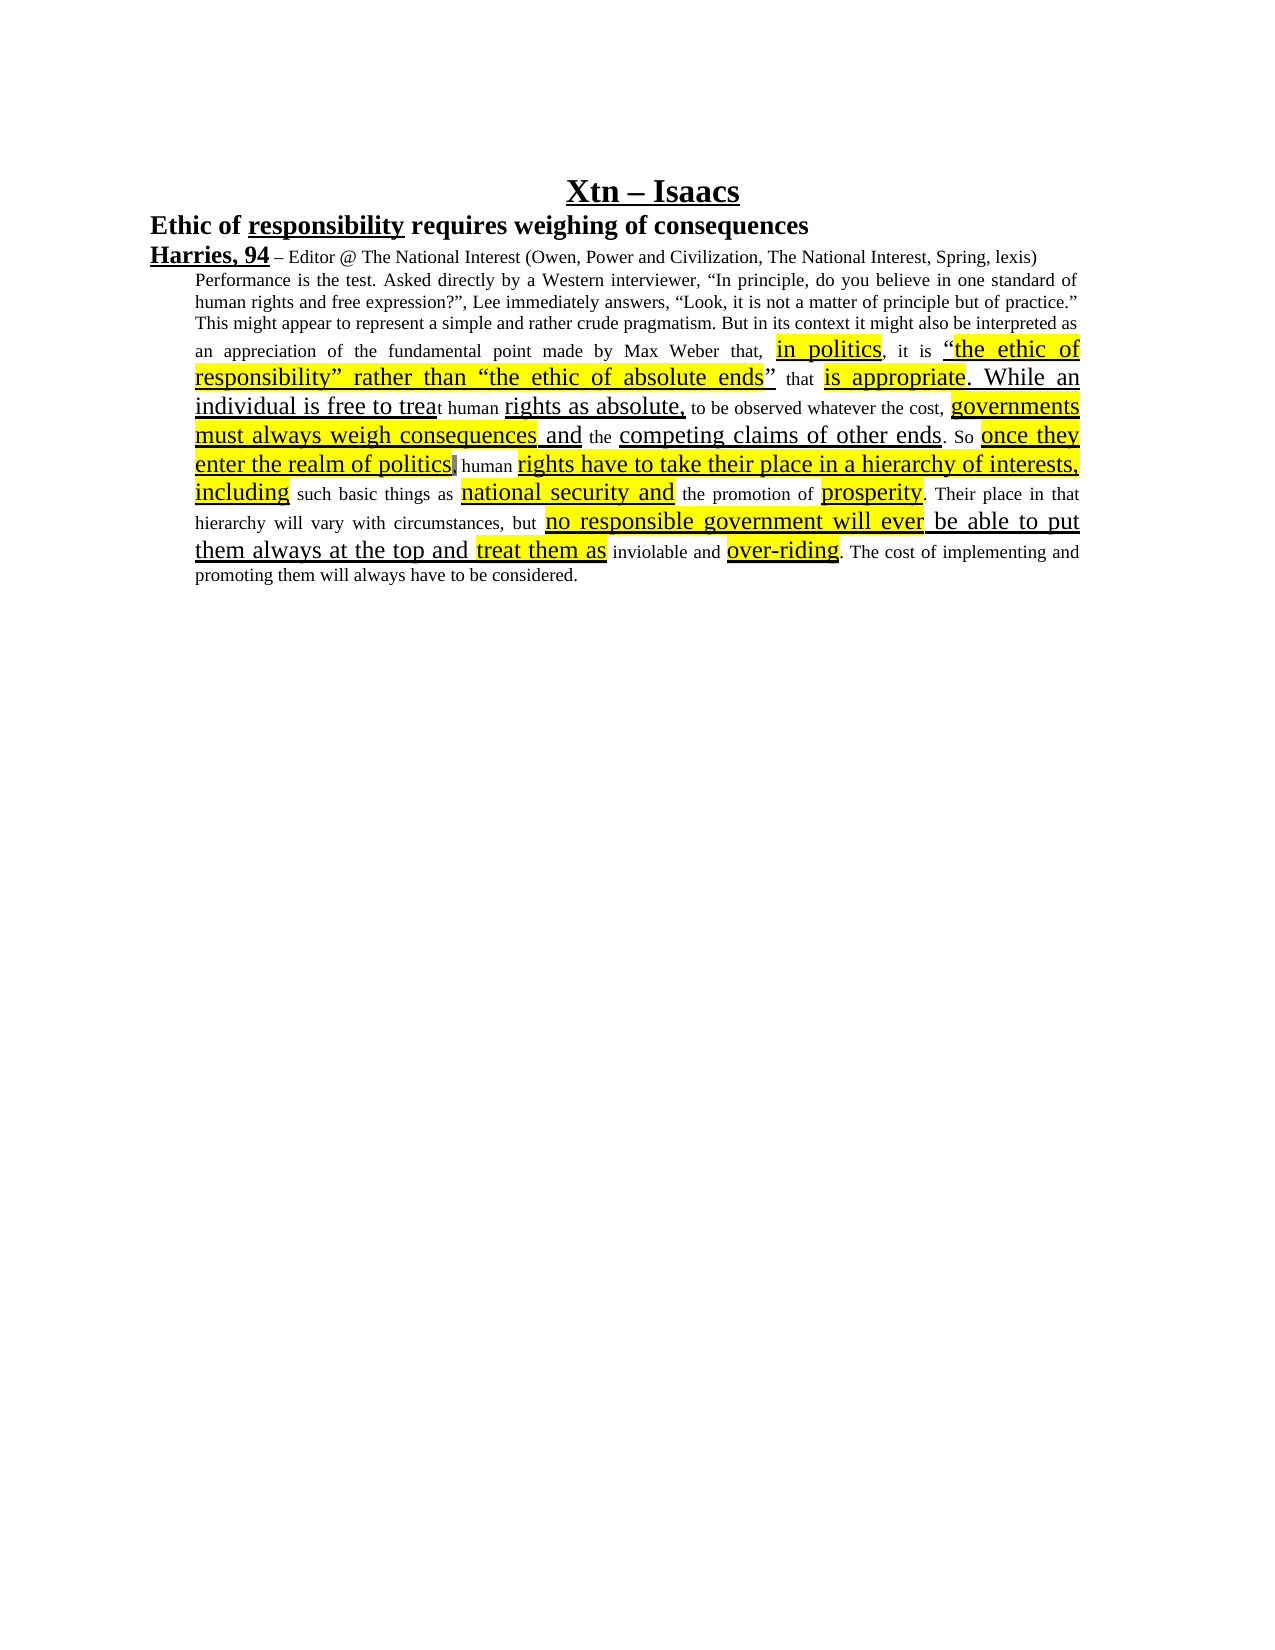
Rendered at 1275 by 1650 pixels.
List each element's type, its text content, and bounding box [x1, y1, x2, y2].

subtitle Ethic of responsibility requires weighing of consequences [150, 209, 1125, 240]
subtitle Xtn – Isaacs [180, 171, 1125, 209]
text Performance is the test. Asked directly by a Western interviewer, “In principle, do you believe in one standard of human rights and free expression?”, Lee immediately answers, “Look, it is not a matter of principle but of practice.” This might appear to represent a simple and rather crude pragmatism. But in its context it might also be interpreted as an appreciation of the fundamental point made by Max Weber that, in politics, it is “the ethic of responsibility” rather than “the ethic of absolute ends” that is appropriate. While an individual is free to treat human rights as absolute, to be observed whatever the cost, governments must always weigh consequences and the competing claims of other ends. So once they enter the realm of politics, human rights have to take their place in a hierarchy of interests, including such basic things as national security and the promotion of prosperity. Their place in that hierarchy will vary with circumstances, but no responsible government will ever be able to put them always at the top and treat them as inviolable and over-riding. The cost of implementing and promoting them will always have to be considered. [195, 269, 1080, 449]
text Harries, 94 – Editor @ The National Interest (Owen, Power and Civilization, The National Interest, Spring, lexis) [150, 240, 1125, 269]
text Performance is the test. Asked directly by a Western interviewer, “In principle, do you believe in one standard of human rights and free expression?”, Lee immediately answers, “Look, it is not a matter of principle but of practice.” This might appear to represent a simple and rather crude pragmatism. But in its context it might also be interpreted as an appreciation of the fundamental point made by Max Weber that, in politics, it is “the ethic of responsibility” rather than “the ethic of absolute ends” that is appropriate. While an individual is free to treat human rights as absolute, to be observed whatever the cost, governments must always weigh consequences and the competing claims of other ends. So once they enter the realm of politics, human rights have to take their place in a hierarchy of interests, including such basic things as national security and the promotion of prosperity. Their place in that hierarchy will vary with circumstances, but no responsible government will ever be able to put them always at the top and treat them as inviolable and over-riding. The cost of implementing and promoting them will always have to be considered. [195, 449, 1080, 560]
